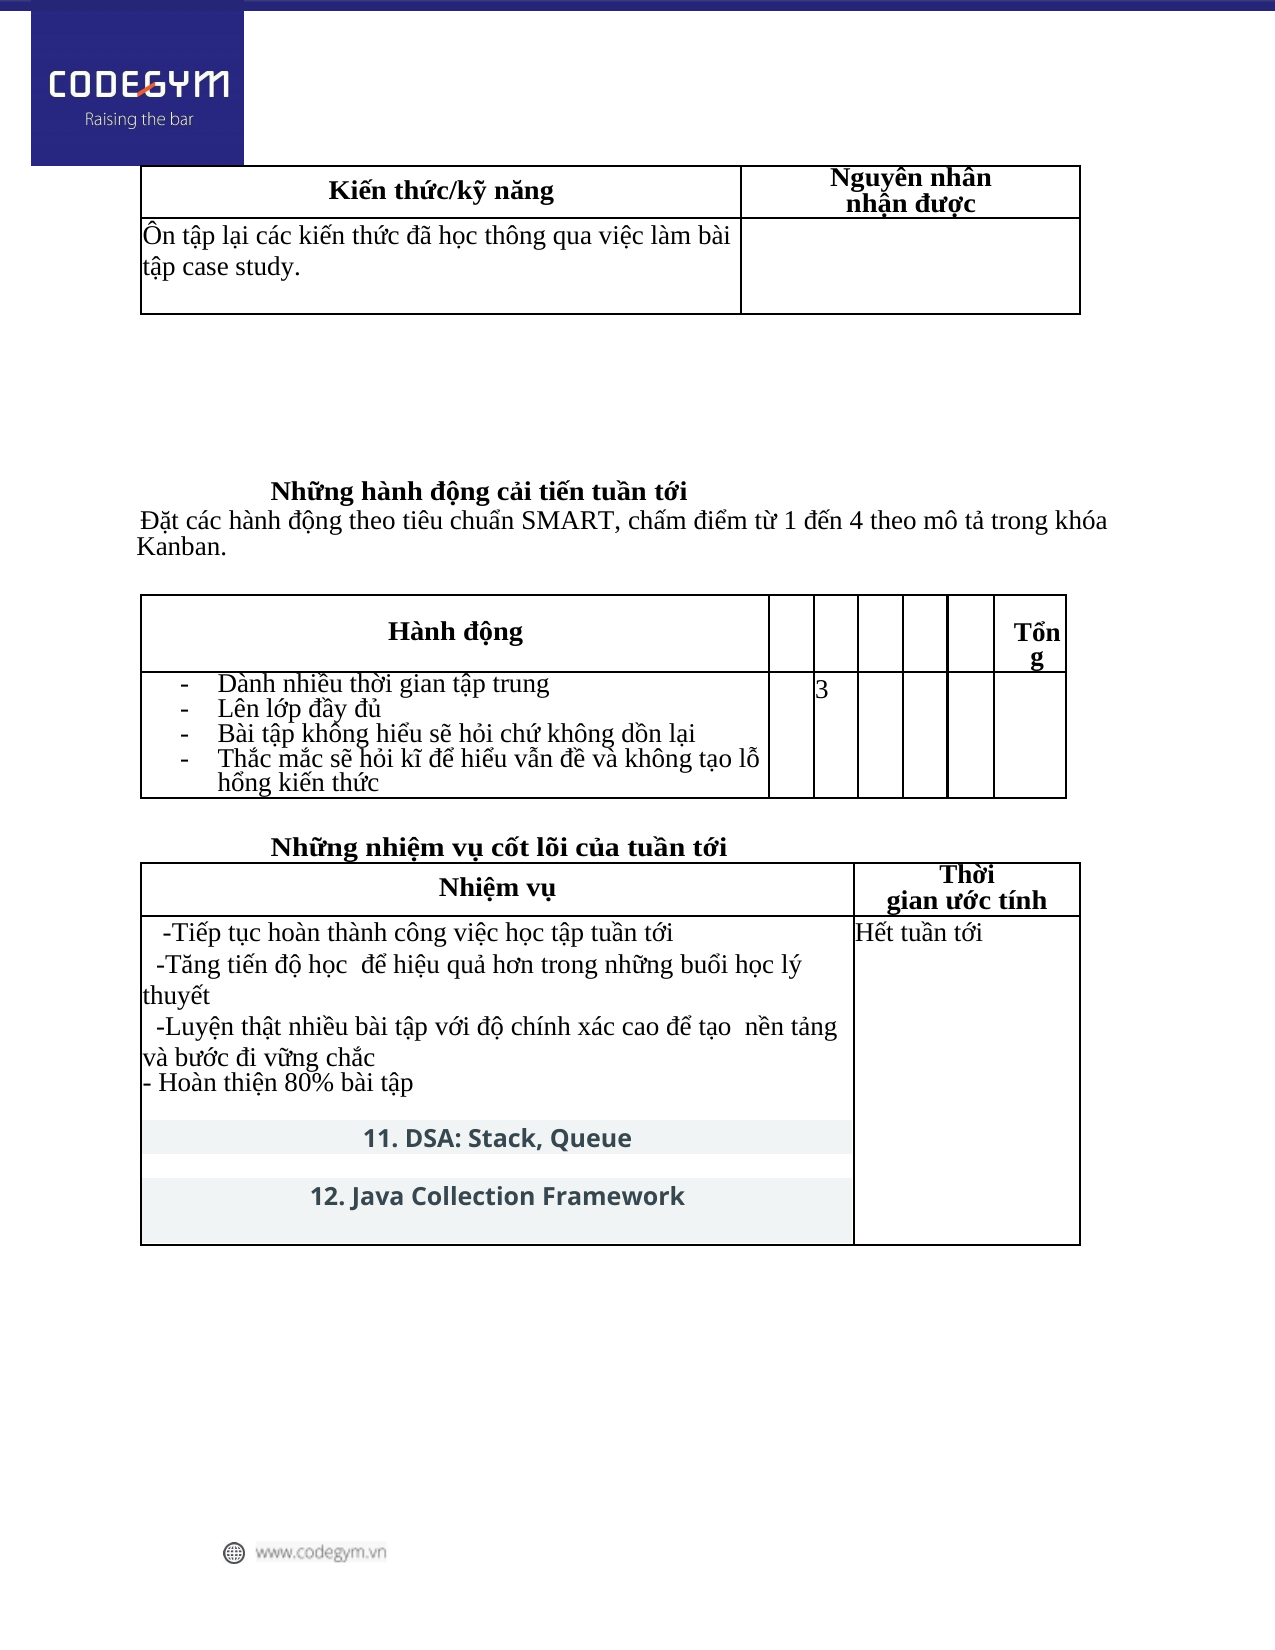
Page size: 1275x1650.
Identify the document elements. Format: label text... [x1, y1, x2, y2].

text Đặt các hành động theo tiêu chuẩn SMART, chấm điểm từ 1 đến 4 theo mô tả trong khóa Kanban. [136, 508, 1117, 561]
table_cell [770, 673, 813, 797]
table_header [770, 596, 813, 671]
table_header [904, 596, 946, 671]
table_cell [742, 219, 1079, 313]
table_cell Ôn tập lại các kiến thức đã học thông qua việc làm bài tập case study. [142, 219, 740, 313]
table_header [949, 596, 993, 671]
table_header [815, 596, 857, 671]
table_header Nhiệm vụ [142, 864, 853, 914]
picture [0, 0, 1275, 166]
table_header [859, 596, 902, 671]
table_header Thời gian ước tính [855, 864, 1079, 914]
subtitle Những nhiệm vụ cốt lõi của tuần tới [270, 831, 1131, 862]
picture [223, 1535, 1246, 1637]
table_header Nguyên nhân nhận được [742, 167, 1079, 217]
table_cell [859, 673, 902, 797]
table_cell -Tiếp tục hoàn thành công việc học tập tuần tới -Tăng tiến độ học để hiệu quả hơn trong những buổi học lý thuyết -Luyện thật nhiều bài tập với độ chính xác cao để tạo nền tảng và bước đi vững chắc - Hoàn thiện 80% bài tập 11. DSA: Stack, Queue 12. Java Collection Framework [142, 917, 853, 1243]
table_cell 3 [815, 673, 857, 797]
table_cell [949, 673, 993, 797]
table_header Hành động [142, 596, 768, 671]
table_cell [995, 673, 1065, 797]
table_cell [904, 673, 946, 797]
text Những hành động cải tiến tuần tới [270, 475, 1131, 507]
table_header Tổng [995, 596, 1065, 671]
table_cell Dành nhiều thời gian tập trung Lên lớp đầy đủ Bài tập không hiểu sẽ hỏi chứ không dồn lại Thắc mắc sẽ hỏi kĩ để hiểu vẫn đề và không tạo lỗ hổng kiến thức [142, 673, 768, 797]
table_header Kiến thức/kỹ năng [142, 167, 740, 217]
table_cell Hết tuần tới [855, 917, 1079, 1243]
